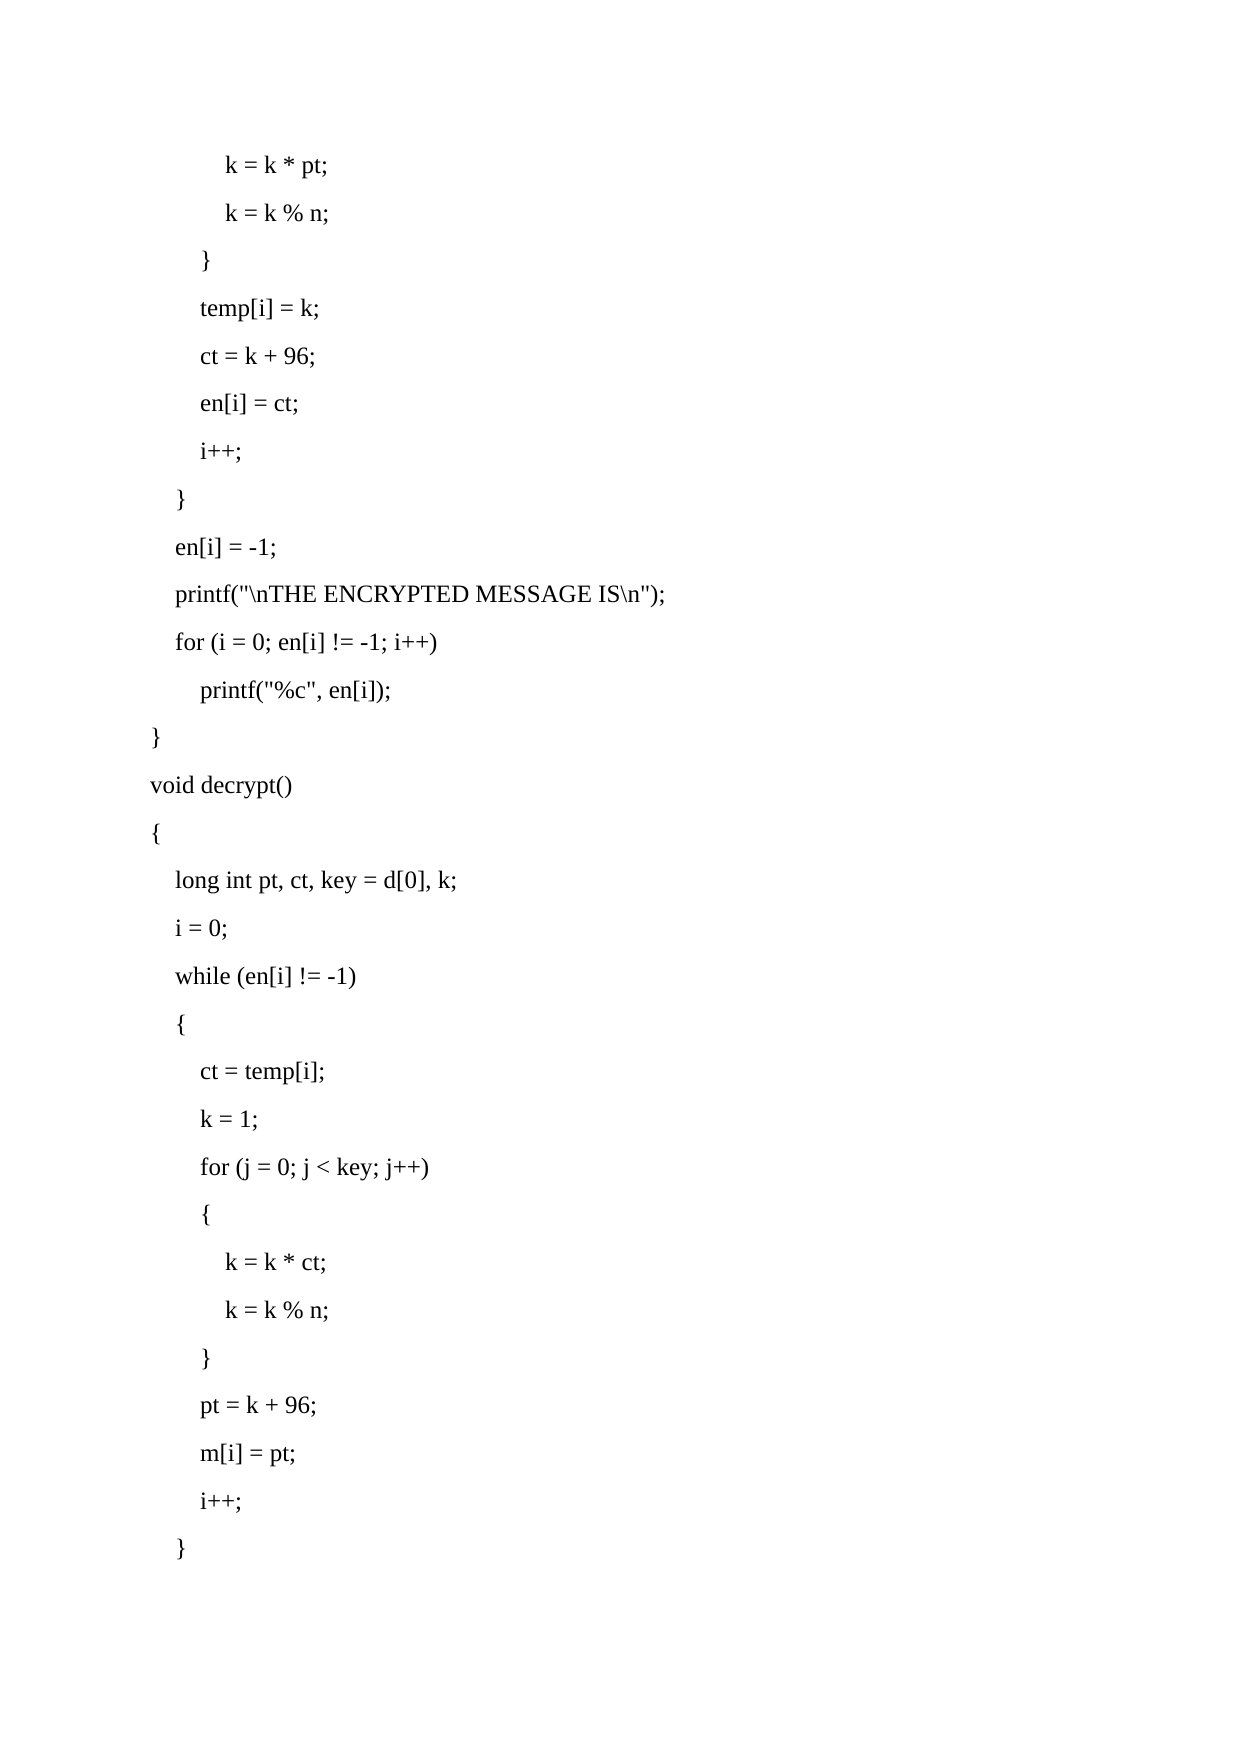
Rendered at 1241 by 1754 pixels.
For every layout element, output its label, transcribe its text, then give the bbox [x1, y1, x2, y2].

text k = k % n; [150, 198, 1090, 226]
text for (j = 0; j < key; j++) [150, 1152, 1090, 1181]
text m[i] = pt; [150, 1438, 1090, 1467]
text i++; [150, 436, 1090, 465]
text { [150, 1199, 1090, 1228]
text for (i = 0; en[i] != -1; i++) [150, 627, 1090, 656]
text printf("%c", en[i]); [150, 675, 1090, 703]
text pt = k + 96; [150, 1390, 1090, 1419]
text en[i] = ct; [150, 388, 1090, 417]
text k = k * pt; [150, 150, 1090, 179]
text } [150, 1343, 1090, 1371]
text k = 1; [150, 1104, 1090, 1133]
text void decrypt() [150, 770, 1090, 799]
text } [150, 245, 1090, 274]
text i = 0; [150, 913, 1090, 942]
text temp[i] = k; [150, 293, 1090, 322]
text } [150, 722, 1090, 751]
text { [150, 818, 1090, 847]
text } [150, 484, 1090, 513]
text ct = k + 96; [150, 341, 1090, 369]
text k = k * ct; [150, 1247, 1090, 1276]
text k = k % n; [150, 1295, 1090, 1324]
text ct = temp[i]; [150, 1056, 1090, 1085]
text } [150, 1533, 1090, 1562]
text long int pt, ct, key = d[0], k; [150, 866, 1090, 894]
text printf("\nTHE ENCRYPTED MESSAGE IS\n"); [150, 579, 1090, 608]
text { [150, 1009, 1090, 1037]
text while (en[i] != -1) [150, 961, 1090, 990]
text en[i] = -1; [150, 532, 1090, 560]
text i++; [150, 1486, 1090, 1514]
